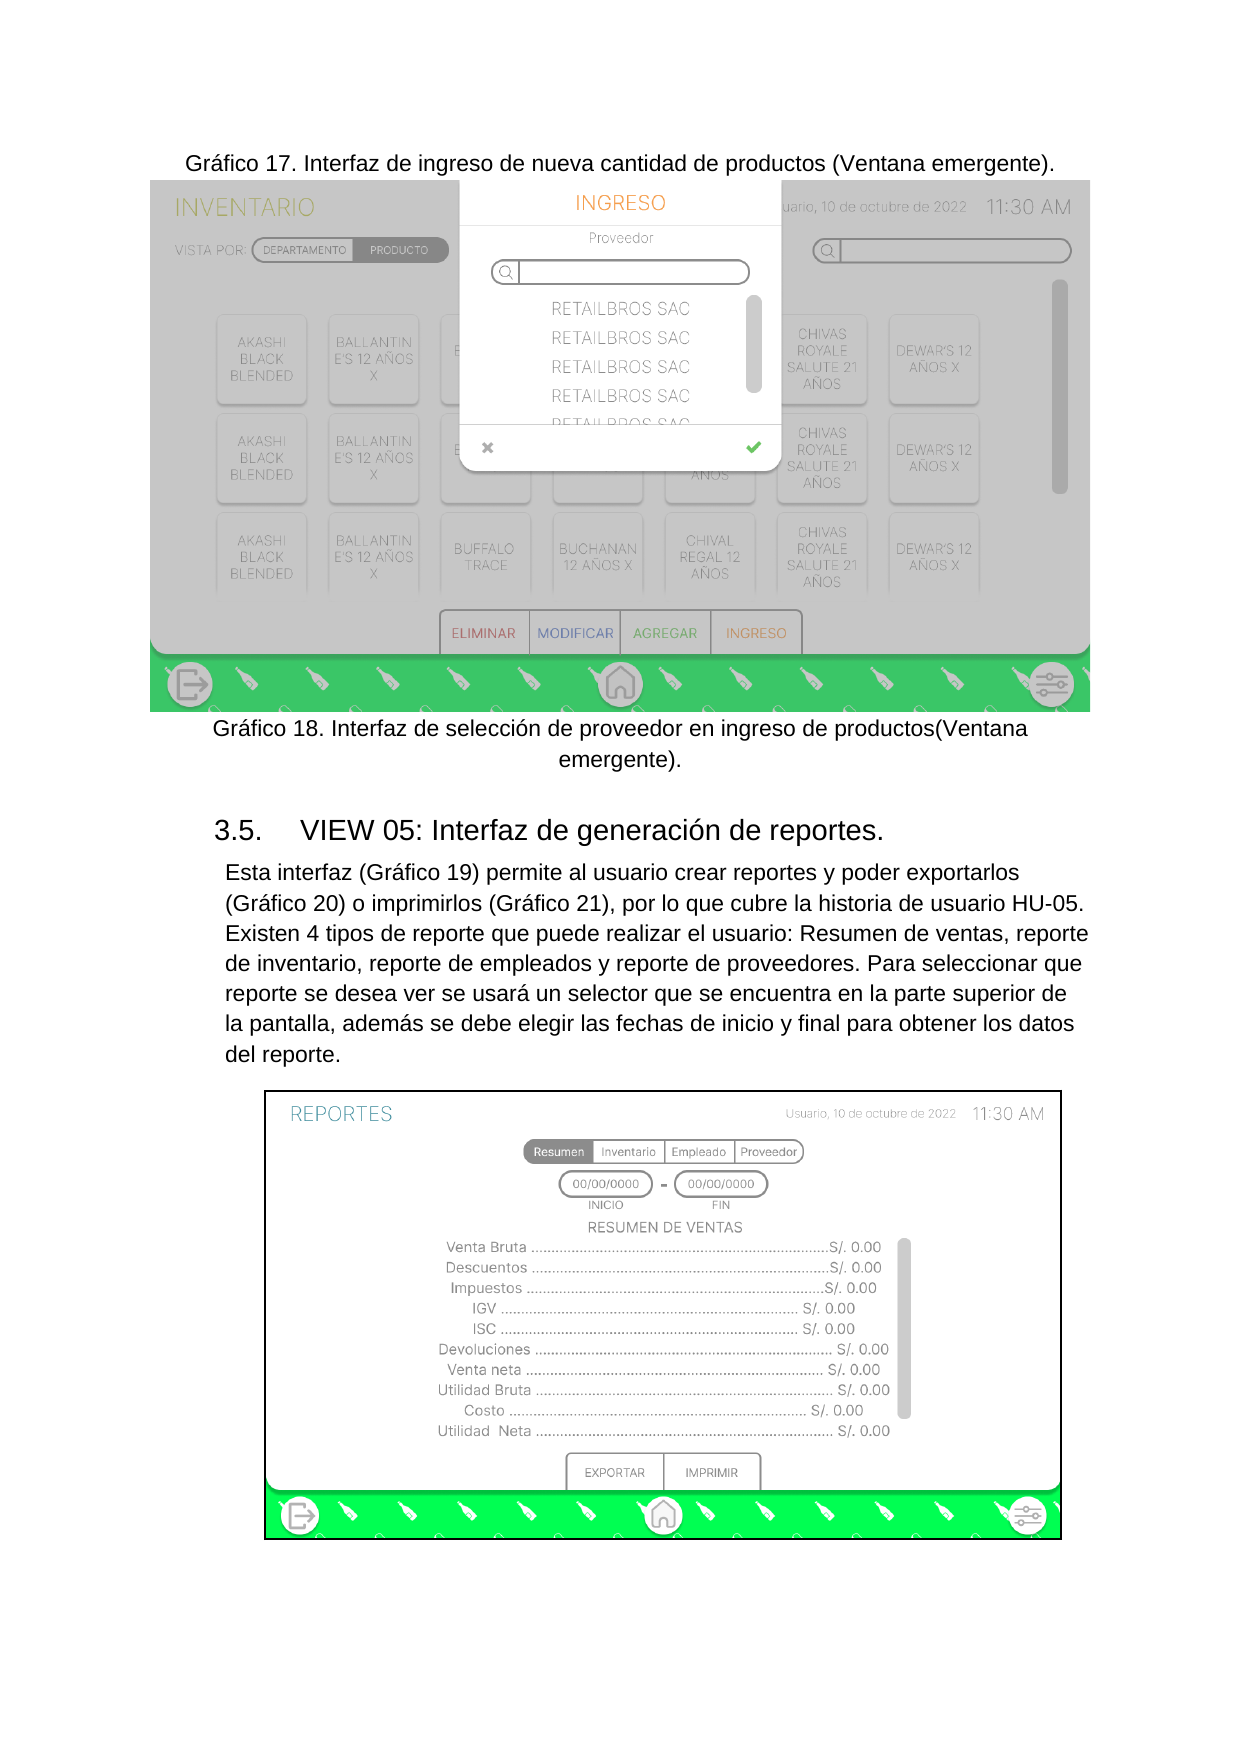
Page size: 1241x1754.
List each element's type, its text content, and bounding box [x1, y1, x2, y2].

picture [150, 180, 1091, 712]
text Gráfico 18. Interfaz de selección de proveedor en ingreso de productos(Ventana emergente). [150, 715, 1090, 772]
text Esta interfaz (Gráfico 19) permite al usuario crear reportes y poder exportarlos (Gráfico 20) o imprimirlos (Gráfico 21), por lo que cubre la historia de usuario HU-05. Existen 4 tipos de reporte que puede realizar el usuario: Resumen de ventas, reporte de inventario, reporte de empleados y reporte de proveedores. Para seleccionar que reporte se desea ver se usará un selector que se encuentra en la parte superior de la pantalla, además se debe elegir las fechas de inicio y final para obtener los datos del reporte. [225, 859, 1090, 1067]
text Gráfico 17. Interfaz de ingreso de nueva cantidad de productos (Ventana emergente). [150, 150, 1090, 176]
subtitle VIEW 05: Interfaz de generación de reportes. [262, 813, 1090, 847]
picture [266, 1092, 1060, 1538]
